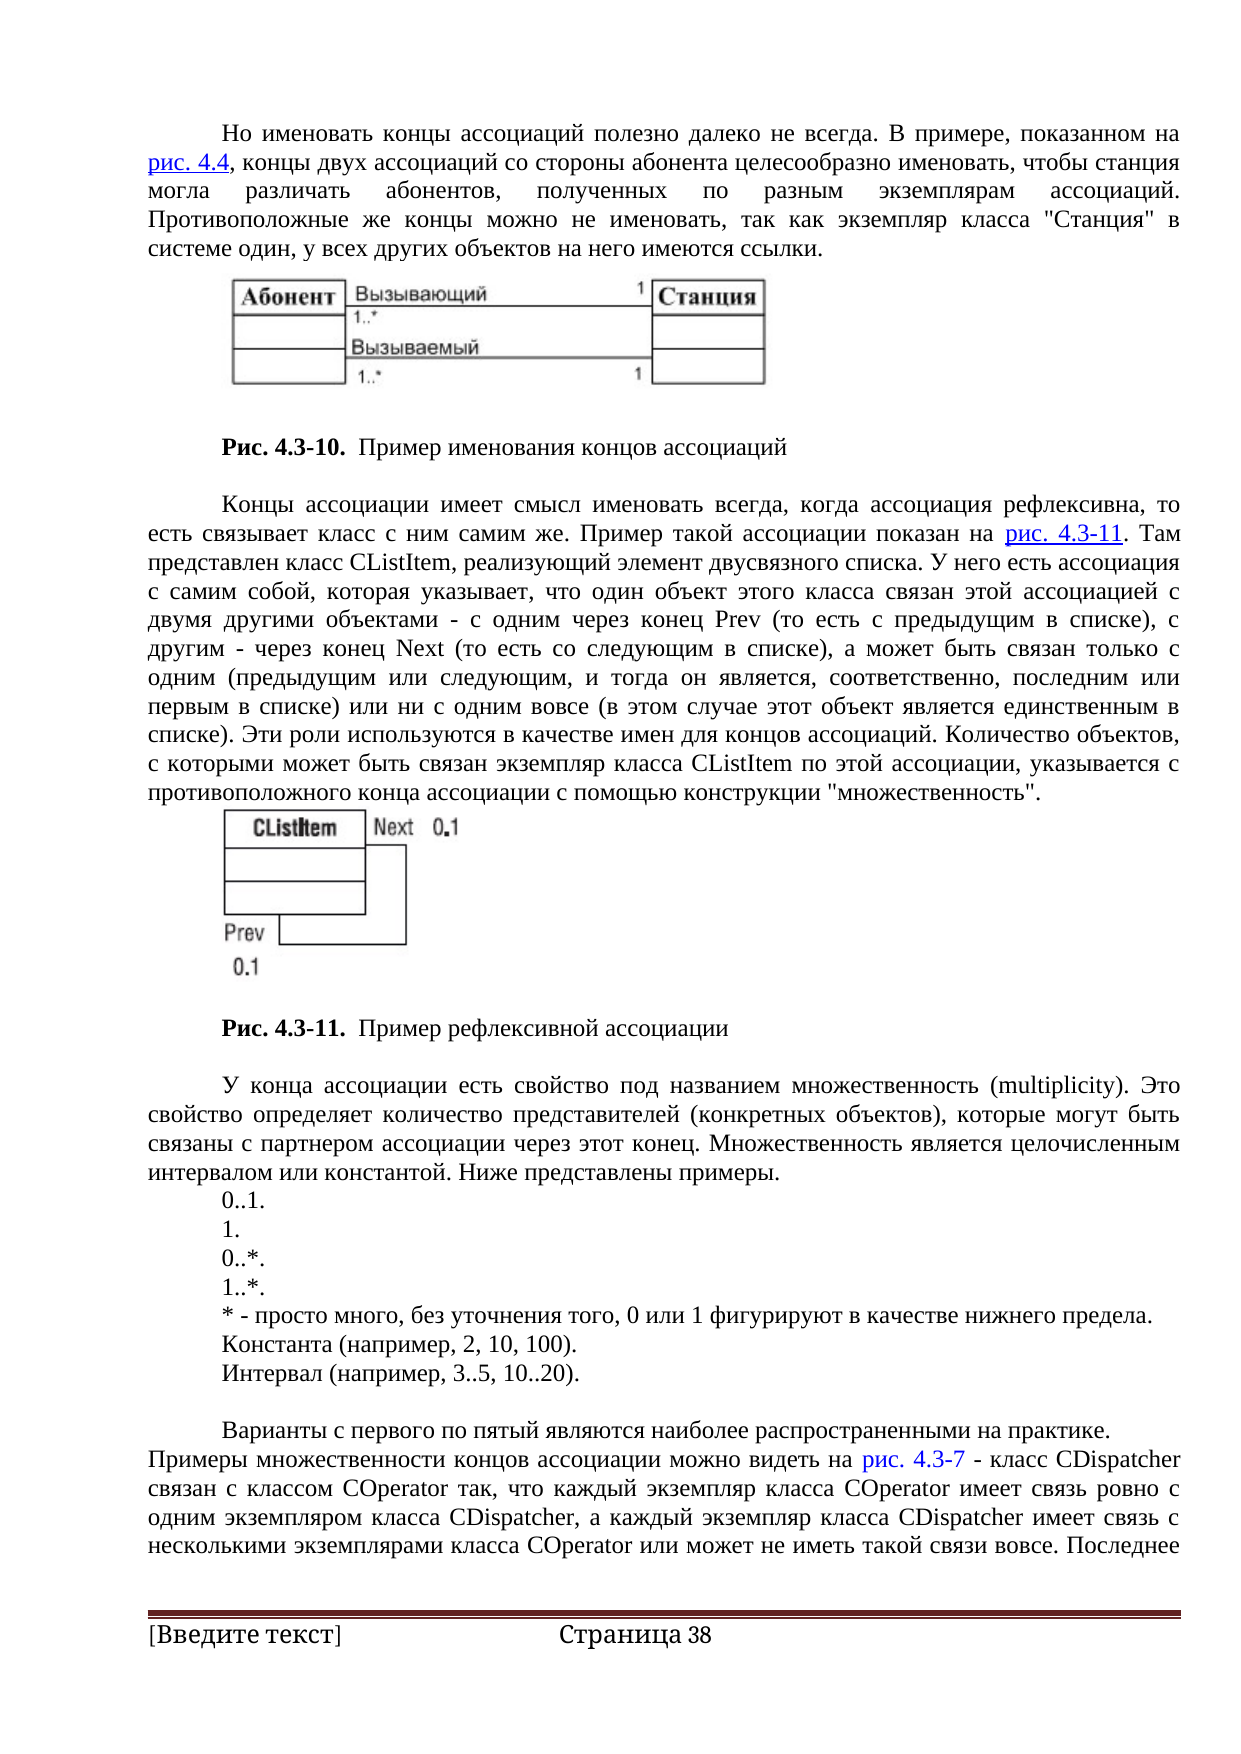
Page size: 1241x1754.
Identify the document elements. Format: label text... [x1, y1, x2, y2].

text Рис. 4.3-11. Пример рефлексивной ассоциации [221, 984, 1181, 1042]
picture [221, 261, 774, 404]
text Рис. 4.3-10. Пример именования концов ассоциаций [221, 403, 1181, 461]
text Константа (например, 2, 10, 100). [221, 1329, 1181, 1358]
picture [221, 805, 465, 985]
text Концы ассоциации имеет смысл именовать всегда, когда ассоциация рефлексивна, то есть связывает класс с ним самим же. Пример такой ассоциации показан на рис. 4.3-11. Там представлен класс CListItem, реализующий элемент двусвязного списка. У него есть ассоциация с самим собой, которая указывает, что один объект этого класса связан этой ассоциацией с двумя другими объектами - с одним через конец Prev (то есть с предыдущим в списке), с другим - через конец Next (то есть со следующим в списке), а может быть связан только с одним (предыдущим или следующим, и тогда он является, соответственно, последним или первым в списке) или ни с одним вовсе (в этом случае этот объект является единственным в списке). Эти роли используются в качестве имен для концов ассоциаций. Количество объектов, с которыми может быть связан экземпляр класса CListItem по этой ассоциации, указывается с противоположного конца ассоциации с помощью конструкции "множественность". [148, 489, 1181, 806]
text 1. [221, 1214, 1181, 1243]
text 1..*. [221, 1272, 1181, 1300]
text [148, 1444, 1181, 1559]
text 0..*. [221, 1243, 1181, 1272]
text * - просто много, без уточнения того, 0 или 1 фигурируют в качестве нижнего предела. [221, 1300, 1181, 1329]
text 0..1. [221, 1185, 1181, 1214]
text У конца ассоциации есть свойство под названием множественность (multiplicity). Это свойство определяет количество представителей (конкретных объектов), которые могут быть связаны с партнером ассоциации через этот конец. Множественность является целочисленным интервалом или константой. Ниже представлены примеры. [148, 1070, 1181, 1185]
text Но именовать концы ассоциаций полезно далеко не всегда. В примере, показанном на рис. 4.4, концы двух ассоциаций со стороны абонента целесообразно именовать, чтобы станция могла различать абонентов, полученных по разным экземплярам ассоциаций. Противоположные же концы можно не именовать, так как экземпляр класса "Станция" в системе один, у всех других объектов на него имеются ссылки. [148, 118, 1181, 262]
text Варианты с первого по пятый являются наиболее распространенными на практике. [148, 1415, 1181, 1444]
text Интервал (например, 3..5, 10..20). [221, 1358, 1181, 1387]
